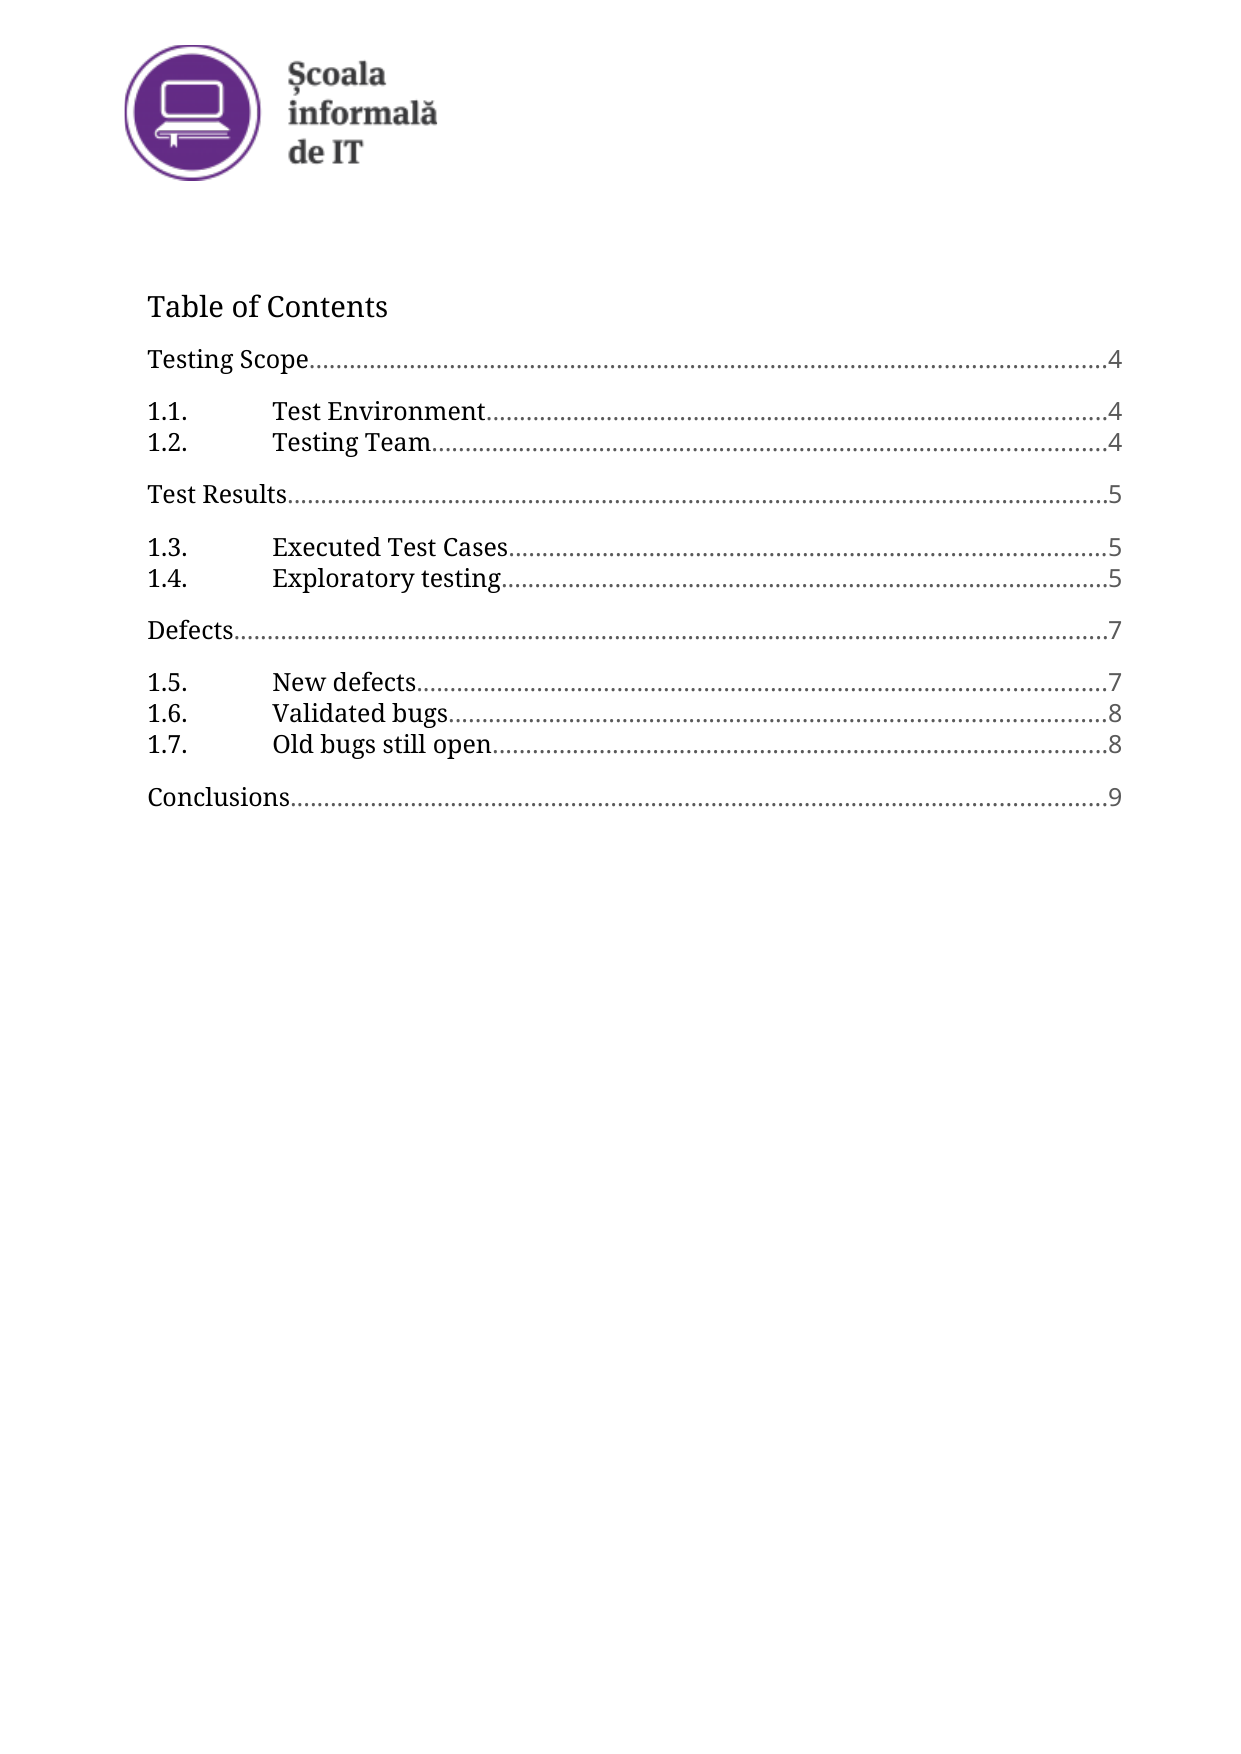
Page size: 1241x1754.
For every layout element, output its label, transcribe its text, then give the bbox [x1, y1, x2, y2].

text 1.3. Executed Test Cases 5 [147, 531, 1121, 562]
text 1.6. Validated bugs 8 [147, 698, 1121, 729]
text 1.7. Old bugs still open 8 [147, 729, 1121, 760]
text Defects 7 [147, 614, 1121, 646]
picture [124, 45, 438, 181]
text Test Results 5 [147, 479, 1121, 510]
text Table of Contents [147, 298, 1121, 323]
text Testing Scope 4 [147, 343, 1121, 375]
text 1.1. Test Environment 4 [147, 396, 1121, 427]
text 1.4. Exploratory testing 5 [147, 562, 1121, 593]
text Conclusions 9 [147, 781, 1121, 812]
text 1.2. Testing Team 4 [147, 427, 1121, 458]
text 1.5. New defects 7 [147, 666, 1121, 698]
